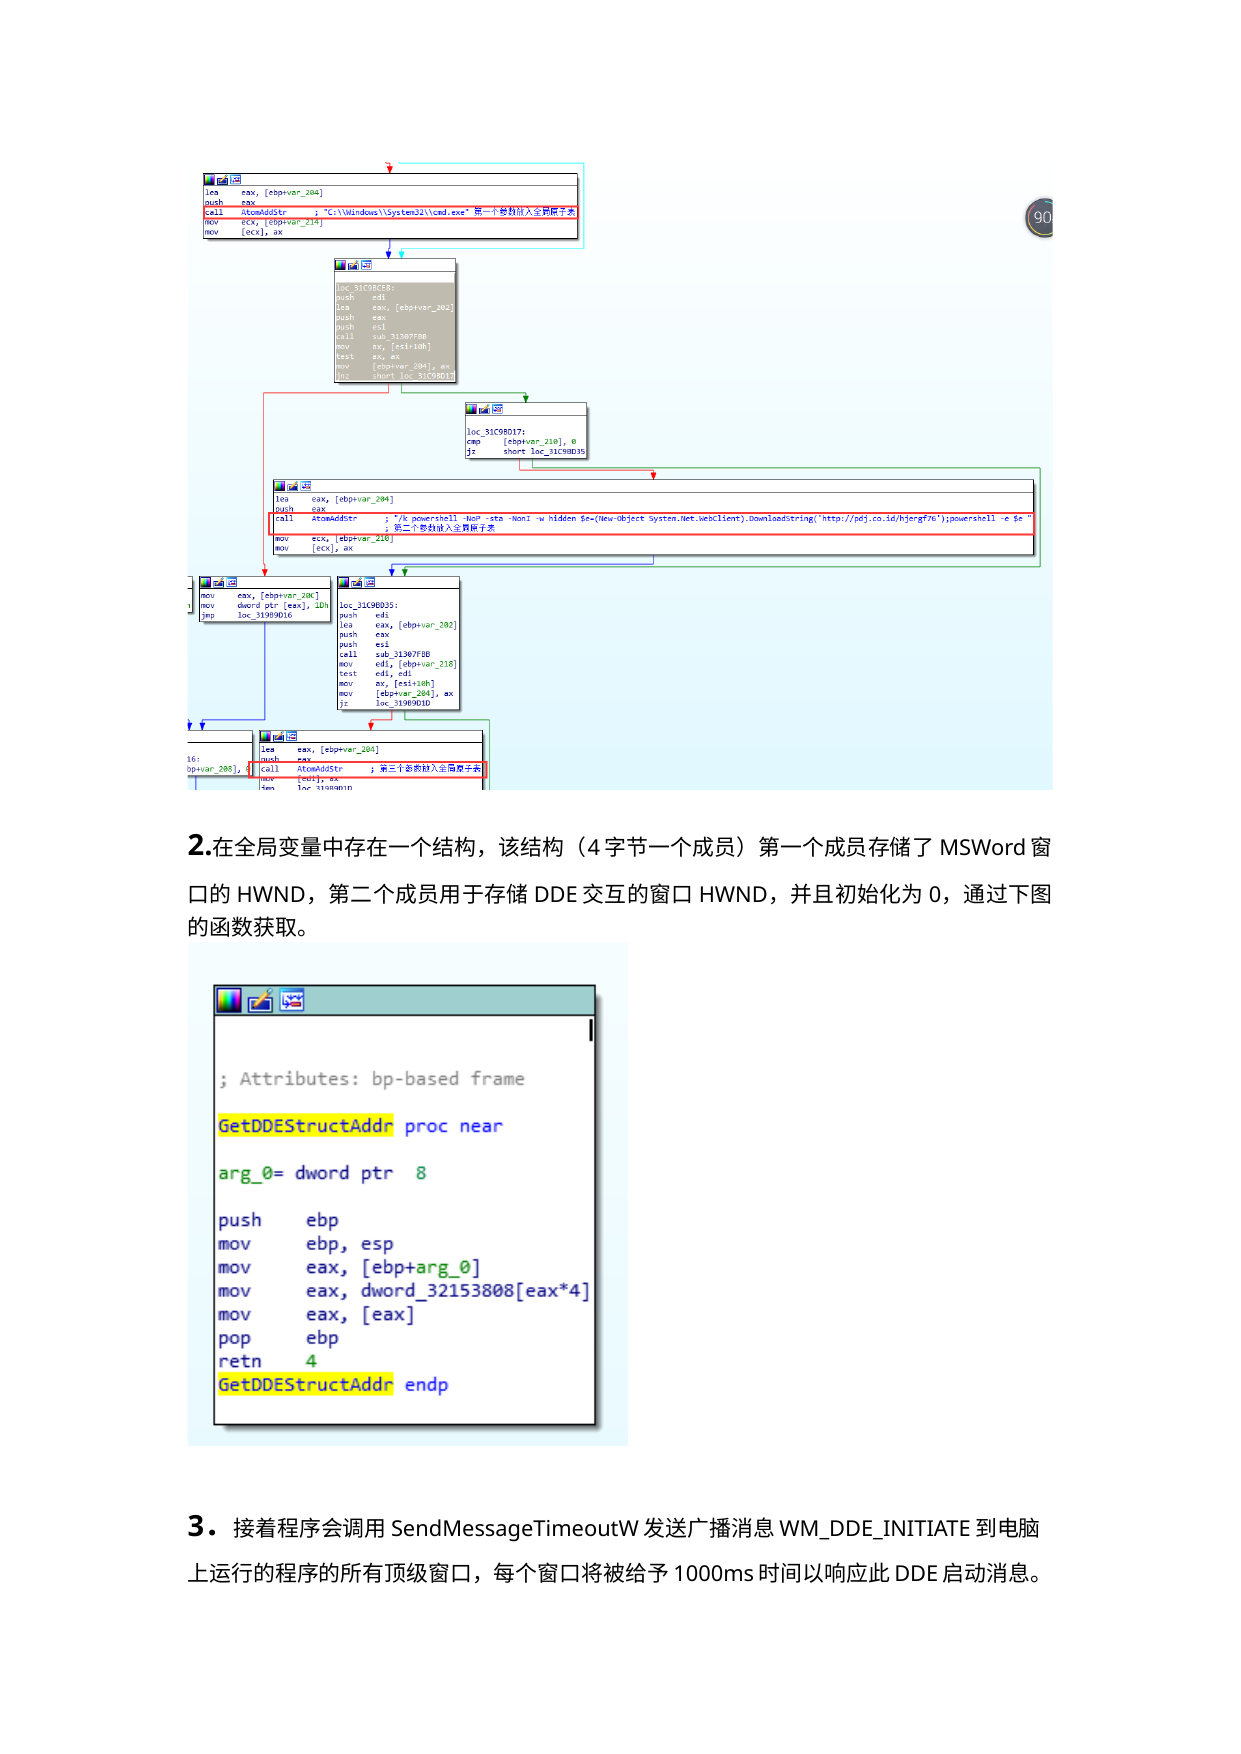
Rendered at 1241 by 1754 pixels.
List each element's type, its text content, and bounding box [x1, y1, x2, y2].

picture [187, 942, 629, 1446]
subtitle 3．接着程序会调用SendMessageTimeoutW发送广播消息WM_DDE_INITIATE到电脑上运行的程序的所有顶级窗口，每个窗口将被给予1000ms时间以响应此DDE启动消息。 [187, 1491, 1053, 1589]
text 2.在全局变量中存在一个结构，该结构（4字节一个成员）第一个成员存储了MSWord窗口的HWND，第二个成员用于存储DDE交互的窗口HWND，并且初始化为0，通过下图的函数获取。 [187, 812, 1053, 942]
picture [187, 162, 1053, 790]
